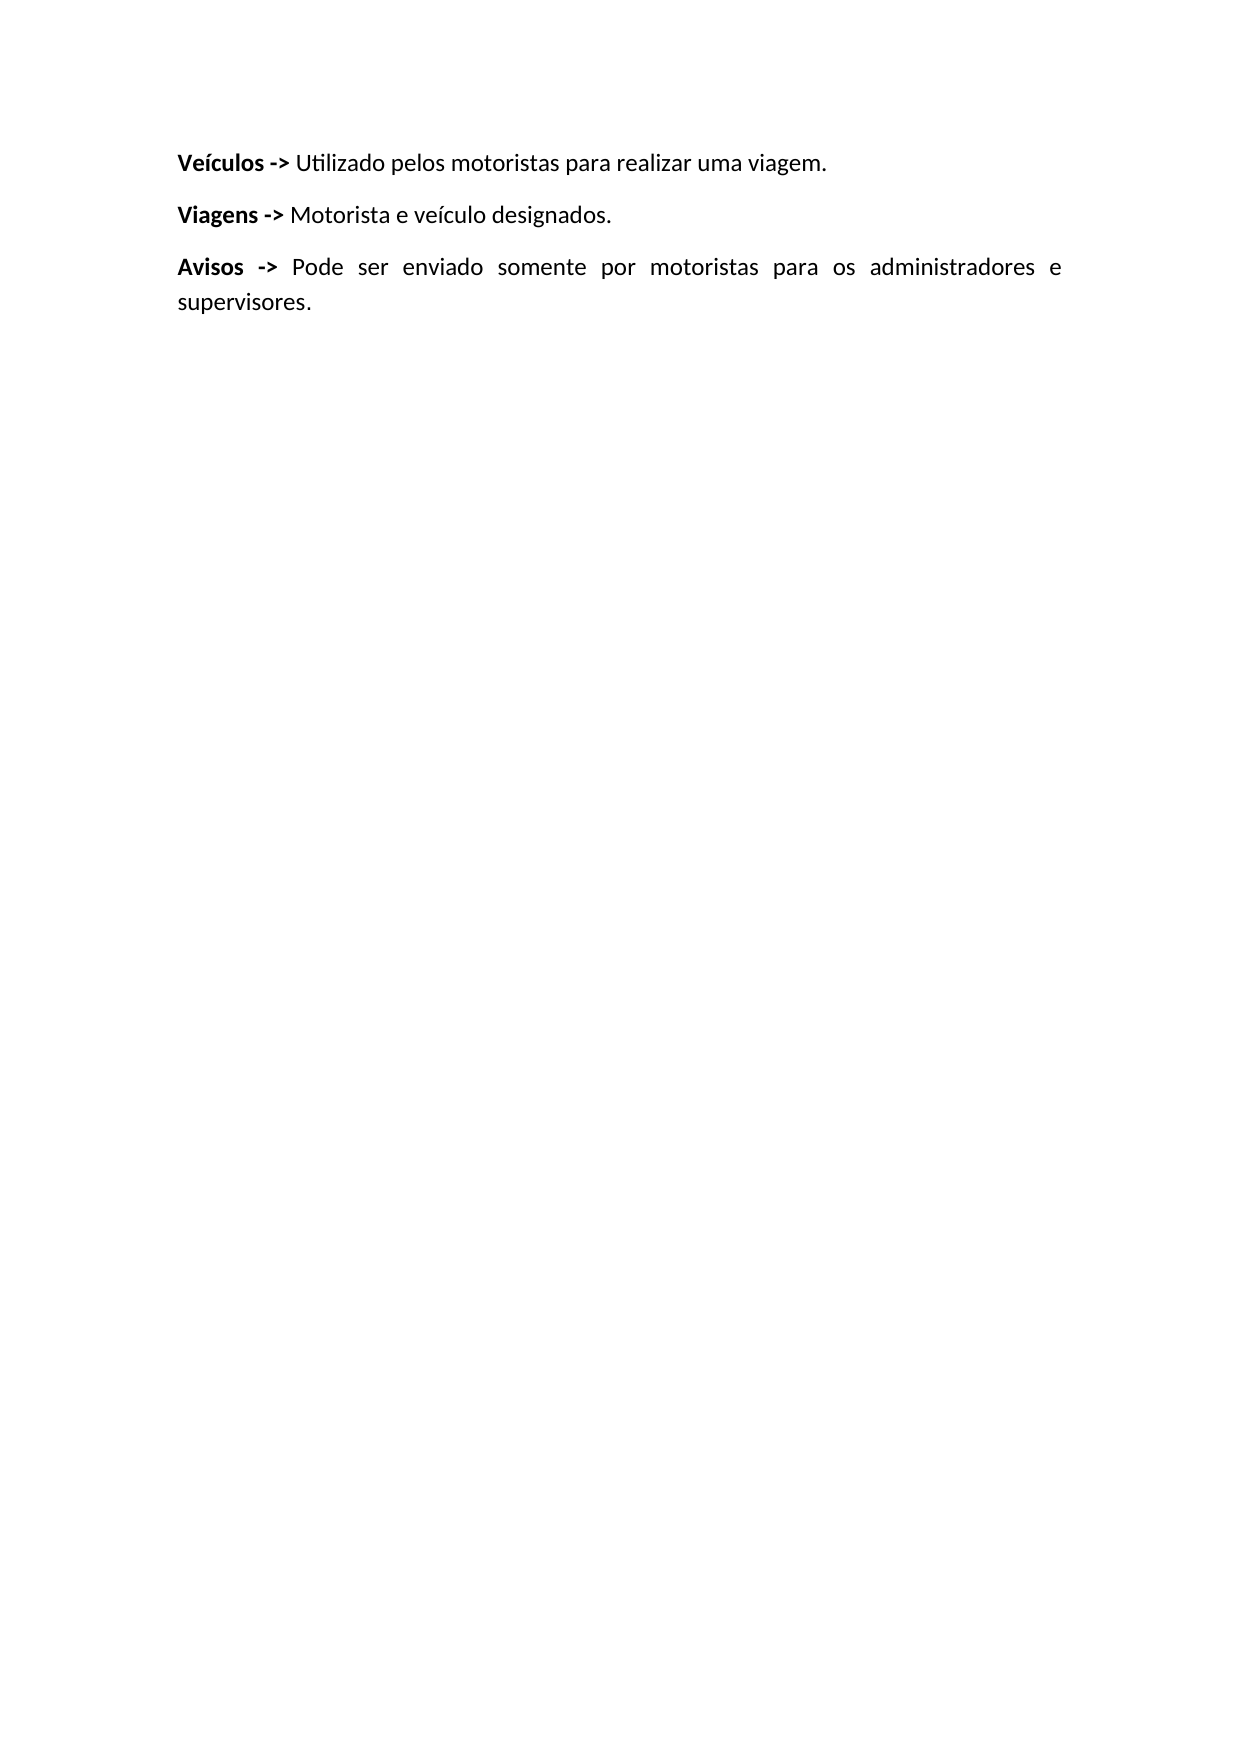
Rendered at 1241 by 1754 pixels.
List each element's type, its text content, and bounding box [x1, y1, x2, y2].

text Viagens -> Motorista e veículo designados. [177, 199, 1063, 230]
text Avisos -> Pode ser enviado somente por motoristas para os administradores e supervisores. [177, 251, 1063, 316]
text Veículos -> Utilizado pelos motoristas para realizar uma viagem. [177, 148, 1063, 178]
